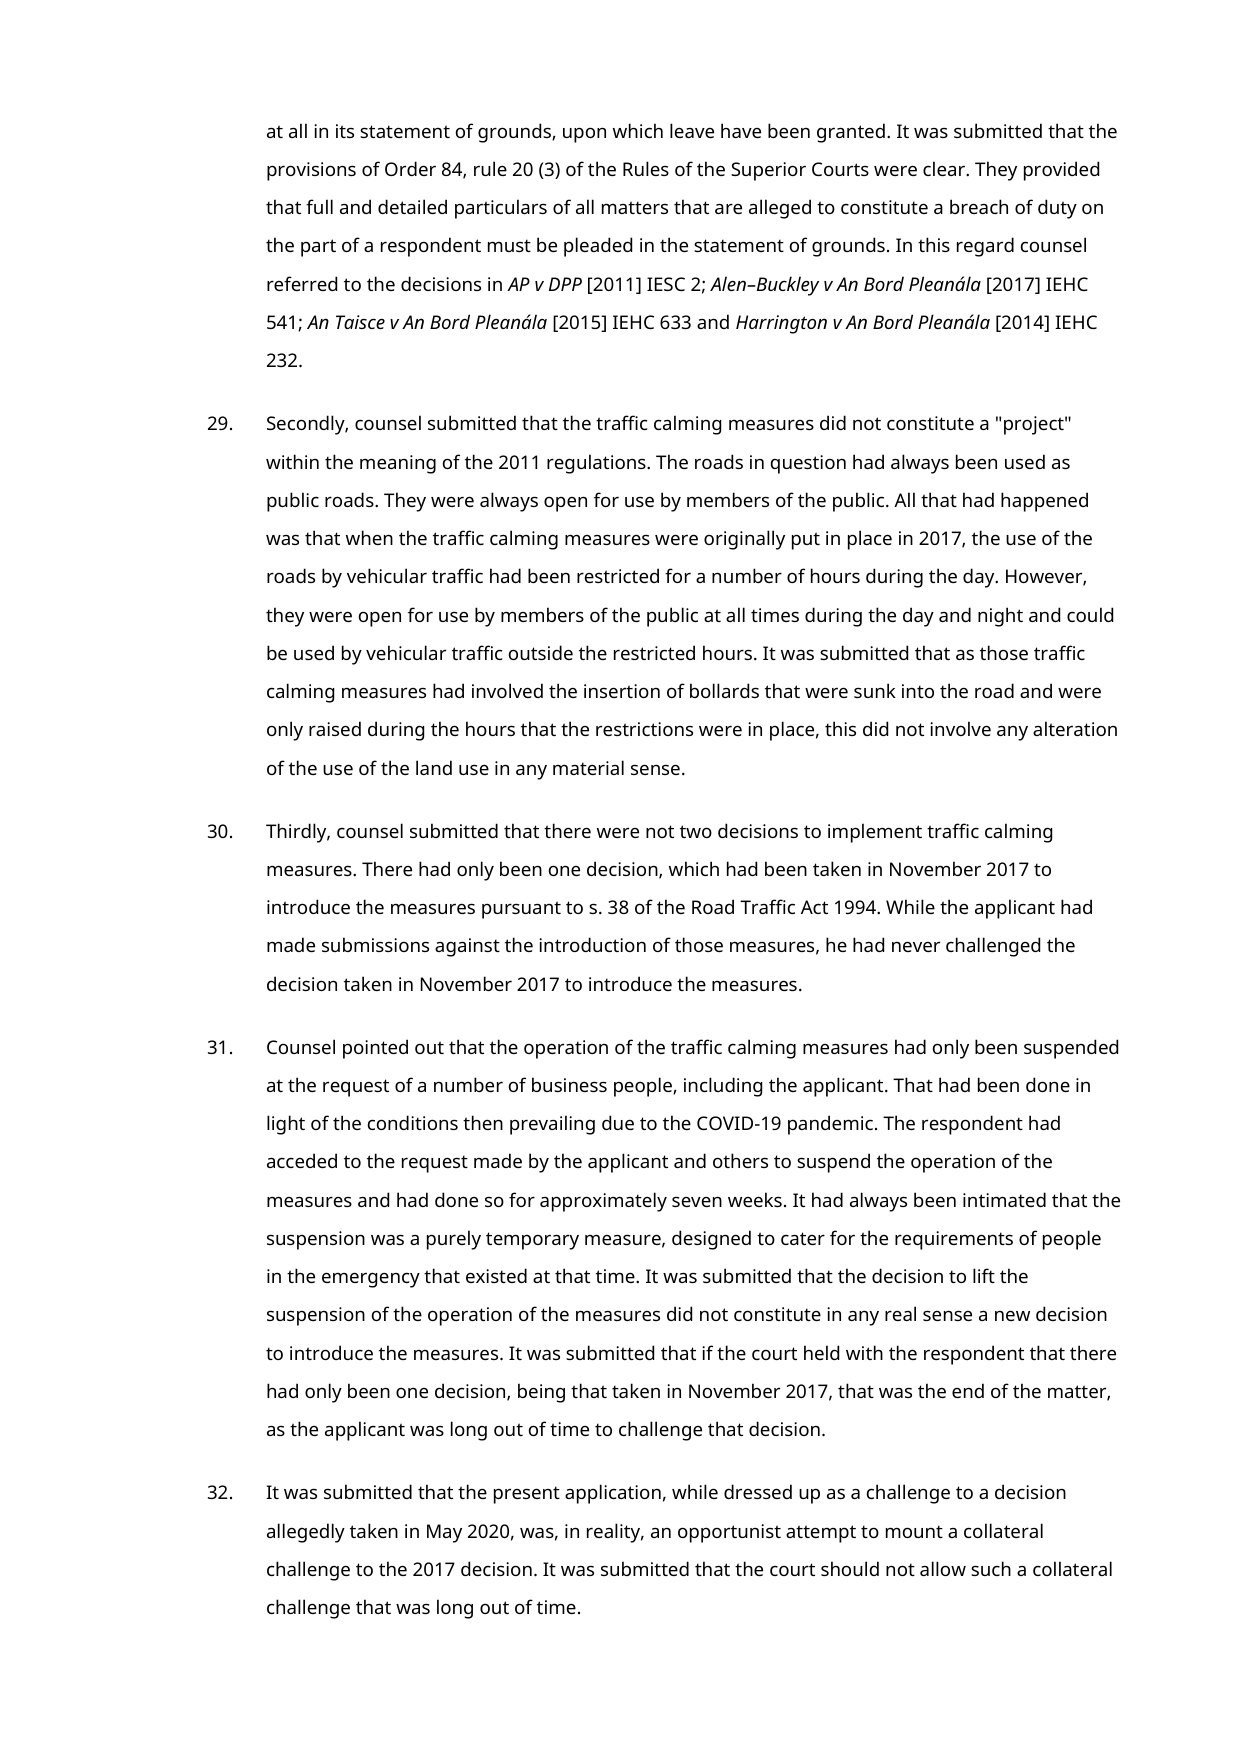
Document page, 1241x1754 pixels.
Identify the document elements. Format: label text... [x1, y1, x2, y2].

text 29. Secondly, counsel submitted that the traffic calming measures did not constitute a "project" within the meaning of the 2011 regulations. The roads in question had always been used as public roads. They were always open for use by members of the public. All that had happened was that when the traffic calming measures were originally put in place in 2017, the use of the roads by vehicular traffic had been restricted for a number of hours during the day. However, they were open for use by members of the public at all times during the day and night and could be used by vehicular traffic outside the restricted hours. It was submitted that as those traffic calming measures had involved the insertion of bollards that were sunk into the road and were only raised during the hours that the restrictions were in place, this did not involve any alteration of the use of the land use in any material sense. [207, 411, 1122, 780]
text 31. Counsel pointed out that the operation of the traffic calming measures had only been suspended at the request of a number of business people, including the applicant. That had been done in light of the conditions then prevailing due to the COVID-19 pandemic. The respondent had acceded to the request made by the applicant and others to suspend the operation of the measures and had done so for approximately seven weeks. It had always been intimated that the suspension was a purely temporary measure, designed to cater for the requirements of people in the emergency that existed at that time. It was submitted that the decision to lift the suspension of the operation of the measures did not constitute in any real sense a new decision to introduce the measures. It was submitted that if the court held with the respondent that there had only been one decision, being that taken in November 2017, that was the end of the matter, as the applicant was long out of time to challenge that decision. [207, 1034, 1122, 1442]
text 32. It was submitted that the present application, while dressed up as a challenge to a decision allegedly taken in May 2020, was, in reality, an opportunist attempt to mount a collateral challenge to the 2017 decision. It was submitted that the court should not allow such a collateral challenge that was long out of time. [207, 1480, 1122, 1620]
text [207, 118, 1122, 373]
text 30. Thirdly, counsel submitted that there were not two decisions to implement traffic calming measures. There had only been one decision, which had been taken in November 2017 to introduce the measures pursuant to s. 38 of the Road Traffic Act 1994. While the applicant had made submissions against the introduction of those measures, he had never challenged the decision taken in November 2017 to introduce the measures. [207, 818, 1122, 996]
